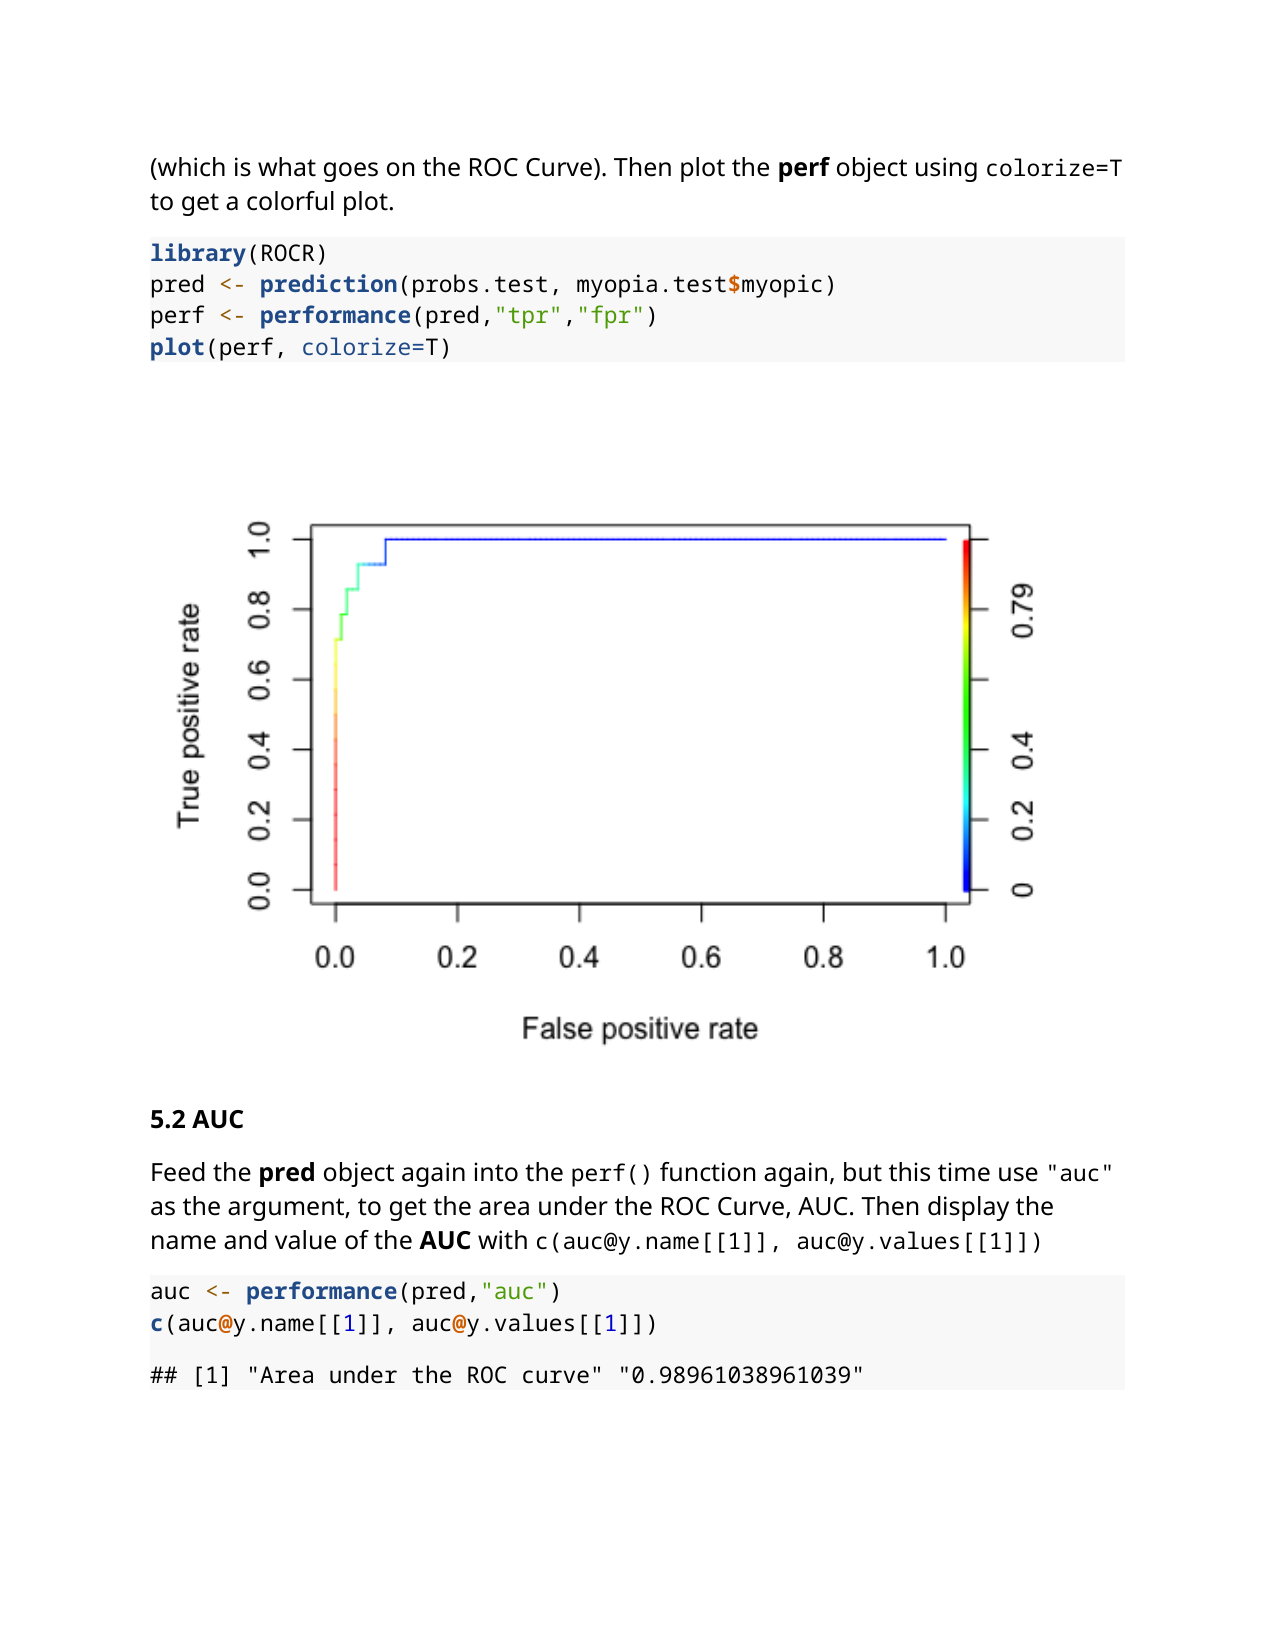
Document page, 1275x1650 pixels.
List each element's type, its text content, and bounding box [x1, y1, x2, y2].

picture [168, 382, 1044, 1083]
text library(ROCR) pred <- prediction(probs.test, myopia.test$myopic) perf <- performance(pred,"tpr","fpr") plot(perf, colorize=T) [329, 237, 1125, 362]
text Feed the pred object again into the perf() function again, but this time use "auc" as the argument, to get the area under the ROC Curve, AUC. Then display the name and value of the AUC with c(auc@y.name[[1]], auc@y.values[[1]]) [150, 1154, 1125, 1256]
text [150, 150, 1125, 218]
text auc <- performance(pred,"auc") c(auc@y.name[[1]], auc@y.values[[1]]) [562, 1275, 1125, 1338]
text 5.2 AUC [150, 1101, 1125, 1136]
text ## [1] "Area under the ROC curve" "0.98961038961039" [150, 1358, 1125, 1390]
